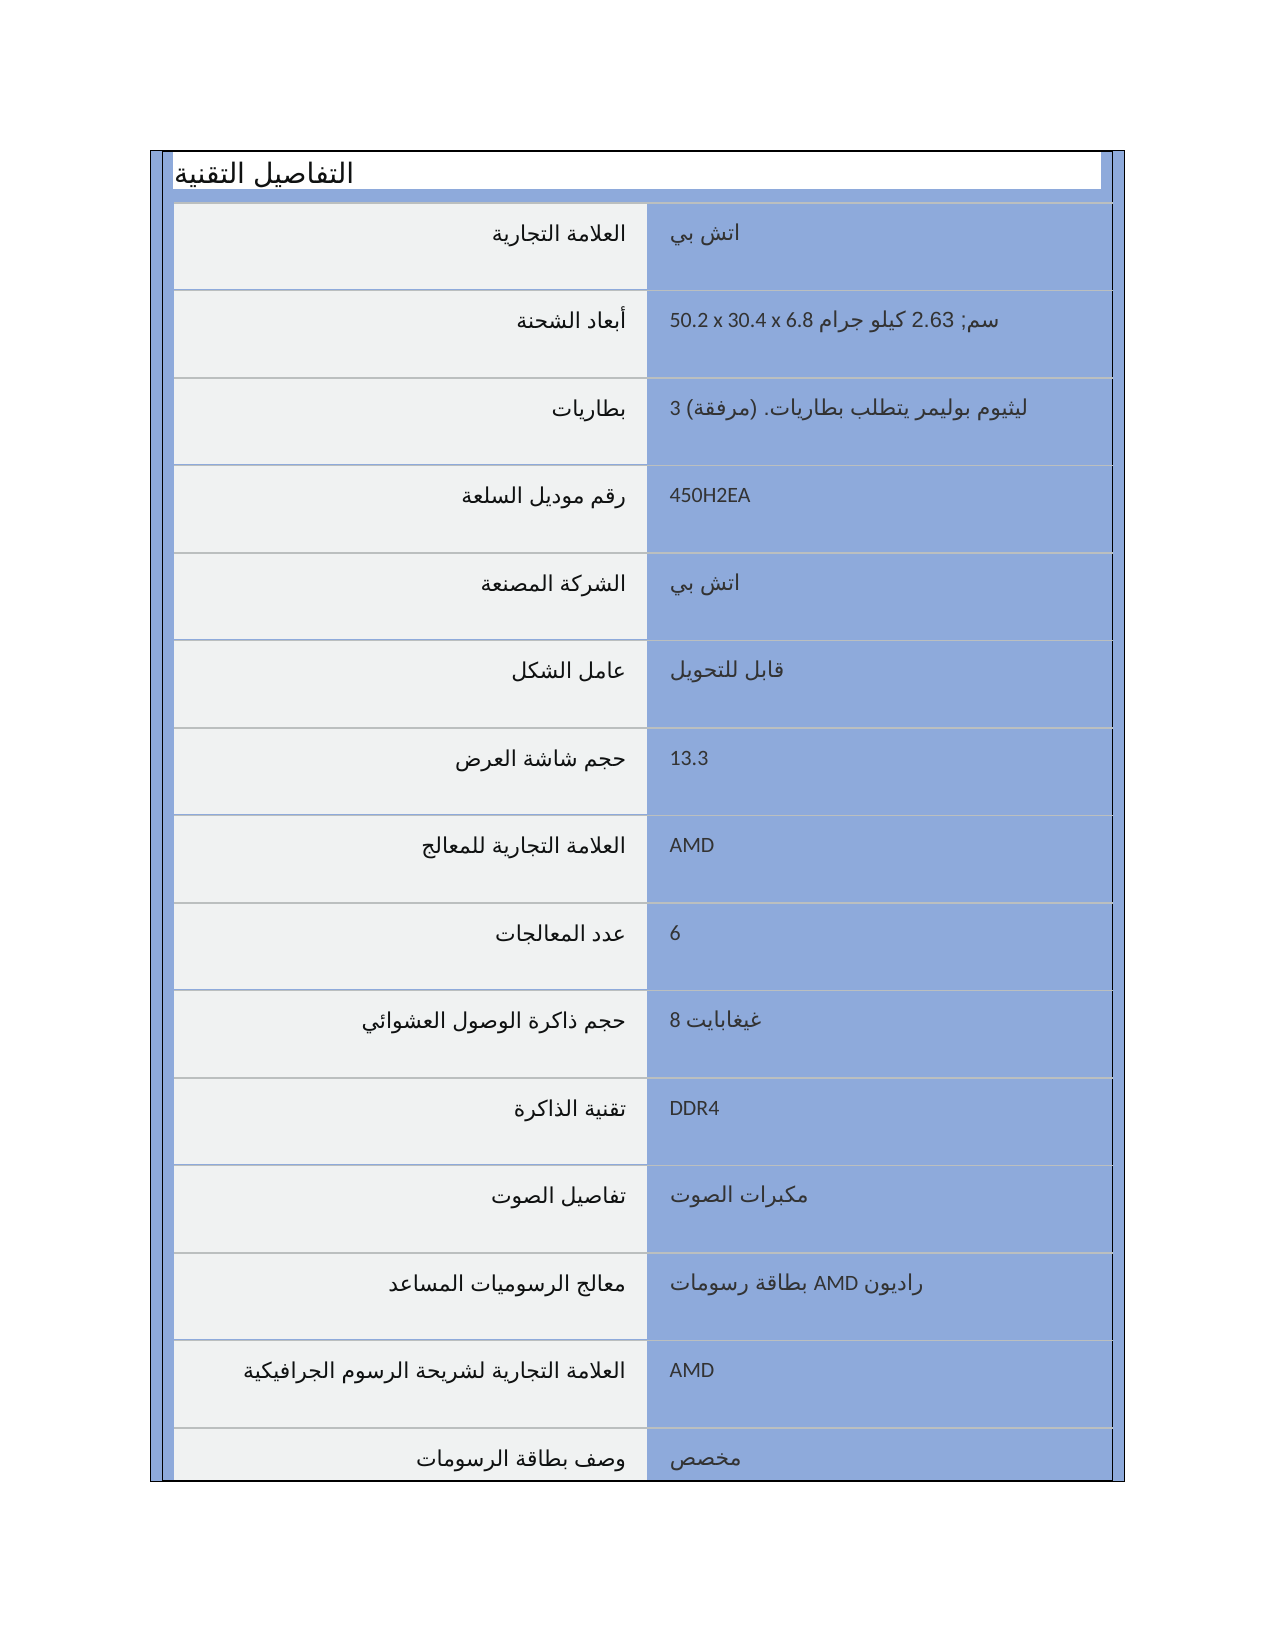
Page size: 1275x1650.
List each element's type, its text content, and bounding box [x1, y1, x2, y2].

table_cell Hp envy [163, 152, 1112, 1480]
